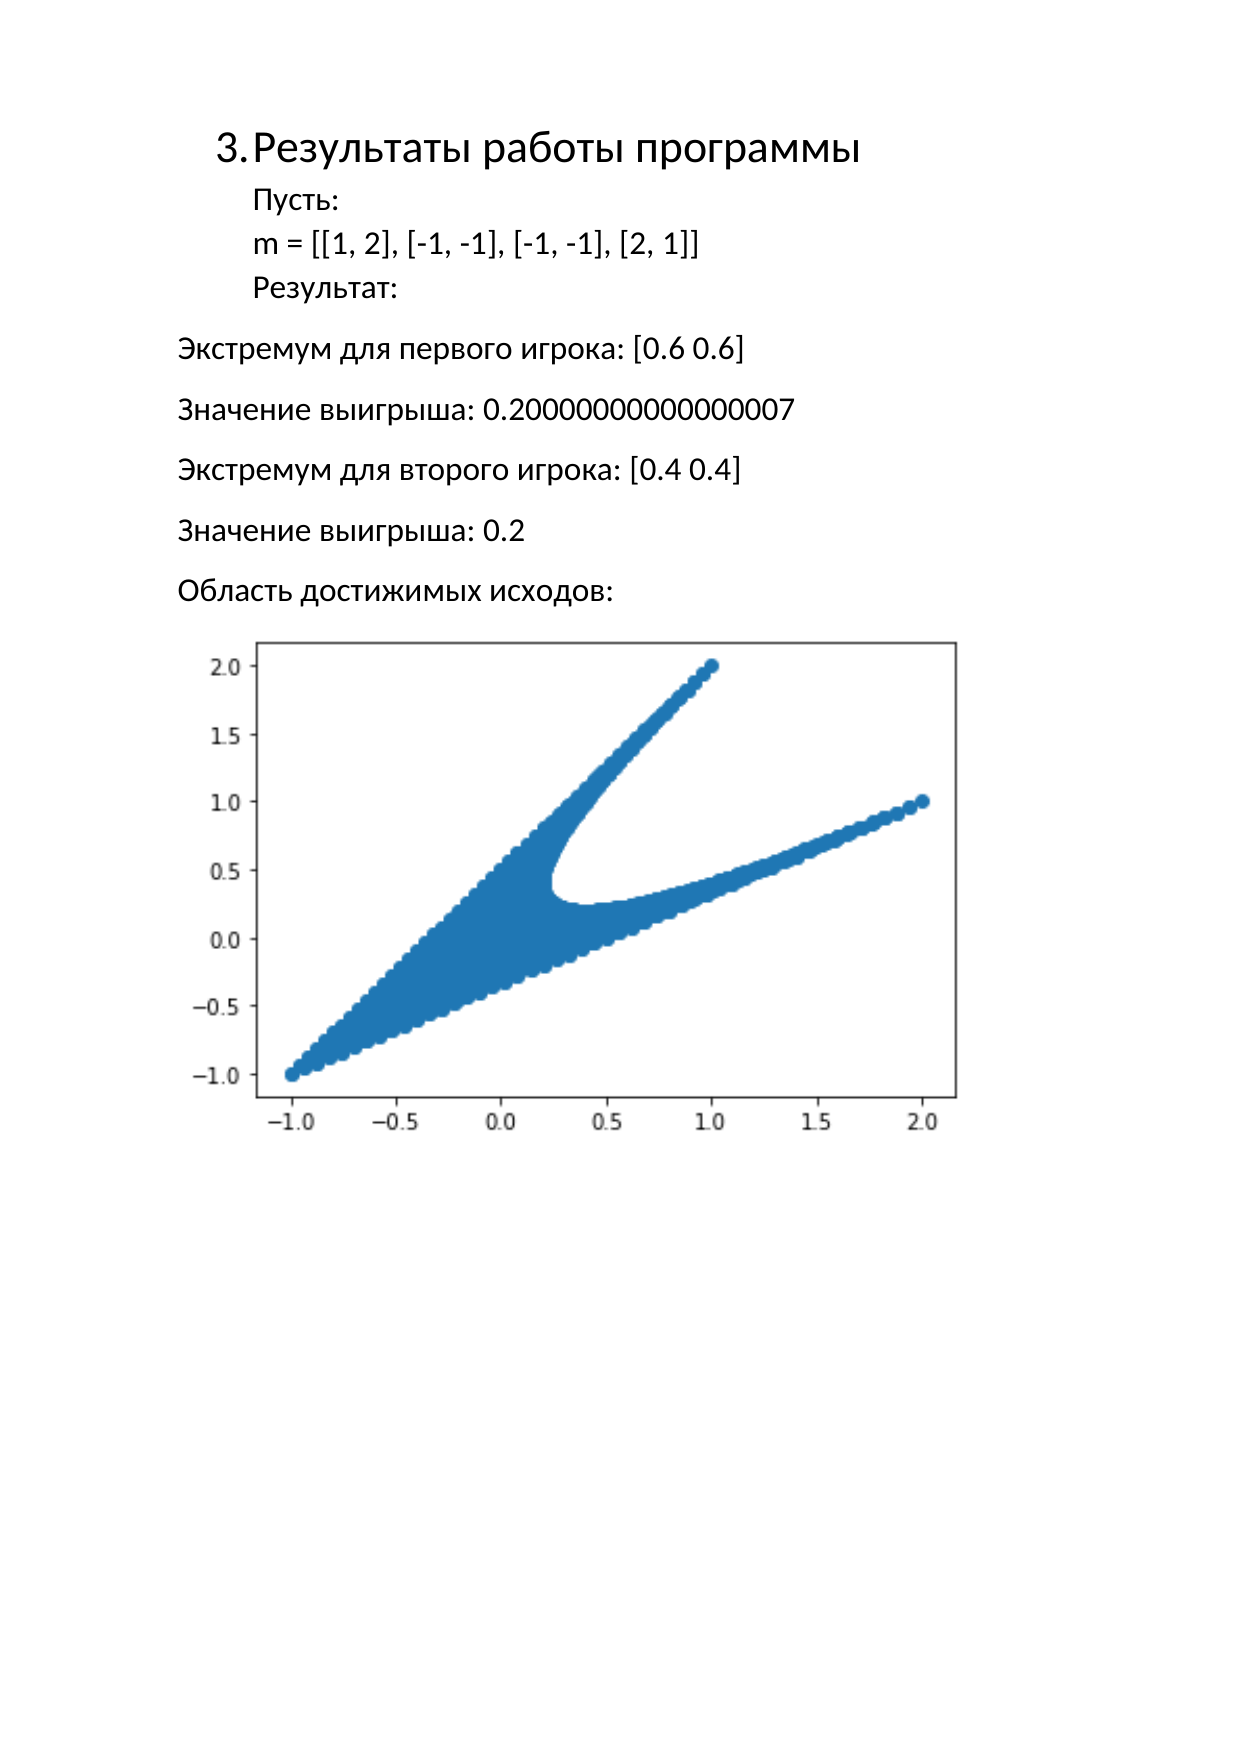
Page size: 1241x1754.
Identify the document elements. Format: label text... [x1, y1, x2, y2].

text Область достижимых исходов: [177, 569, 1152, 610]
text Экстремум для второго игрока: [0.4 0.4] [177, 448, 1152, 489]
text Значение выигрыша: 0.2 [177, 509, 1152, 549]
list m = [[1, 2], [-1, -1], [-1, -1], [2, 1]] [252, 222, 1152, 263]
list Пусть: [252, 178, 1152, 219]
list Результаты работы программы [215, 118, 1152, 174]
picture [177, 630, 969, 1147]
text Экстремум для первого игрока: [0.6 0.6] [177, 327, 1152, 368]
list Результат: [252, 266, 1152, 307]
text Значение выигрыша: 0.20000000000000007 [177, 388, 1152, 428]
